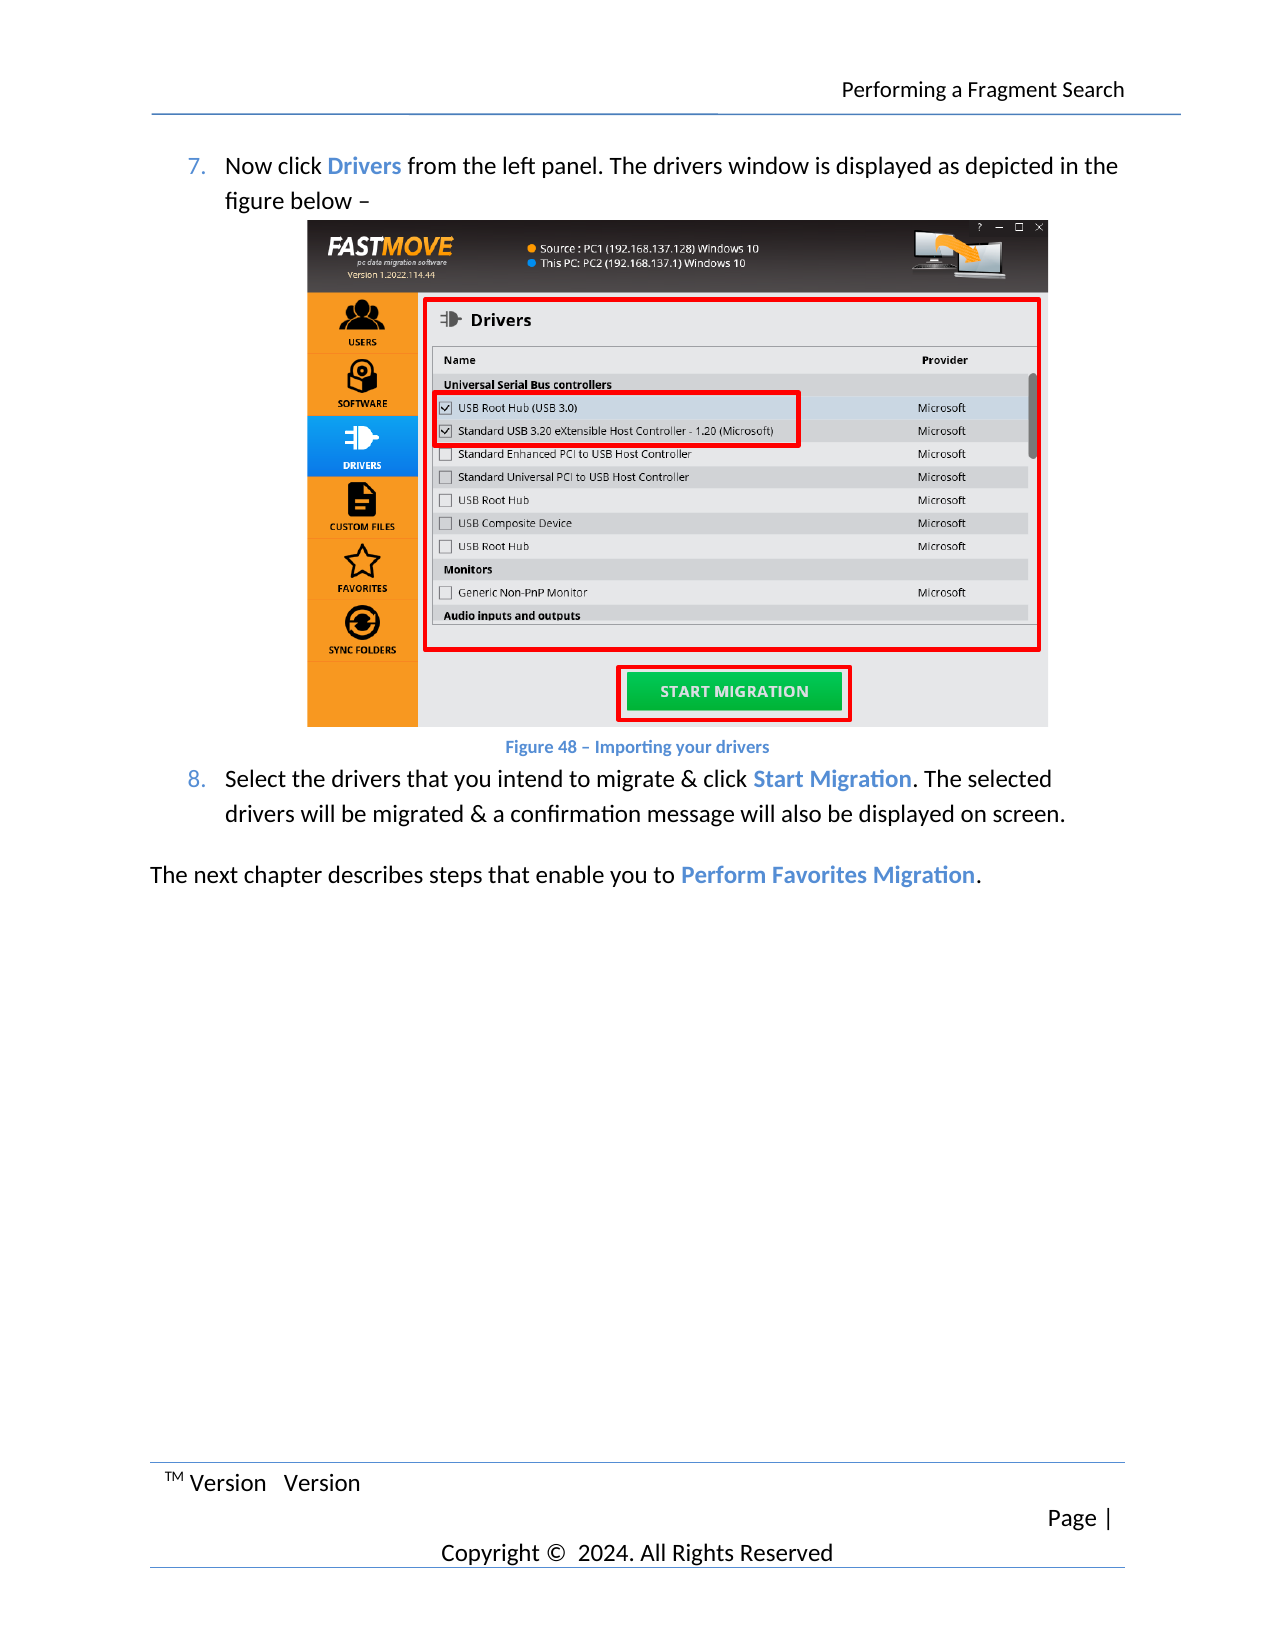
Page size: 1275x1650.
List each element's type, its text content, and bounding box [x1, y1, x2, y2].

text The next chapter describes steps that enable you to Perform Favorites Migration. [150, 859, 1125, 889]
list Select the drivers that you intend to migrate & click Start Migration. The selected drivers will be migrated & a confirmation message will also be displayed on screen. [187, 763, 1125, 828]
list Now click Drivers from the left panel. The drivers window is displayed as depicted in the figure below – [187, 150, 1125, 216]
picture [307, 220, 1049, 727]
text Figure 48 – Importing your drivers [150, 736, 1125, 759]
